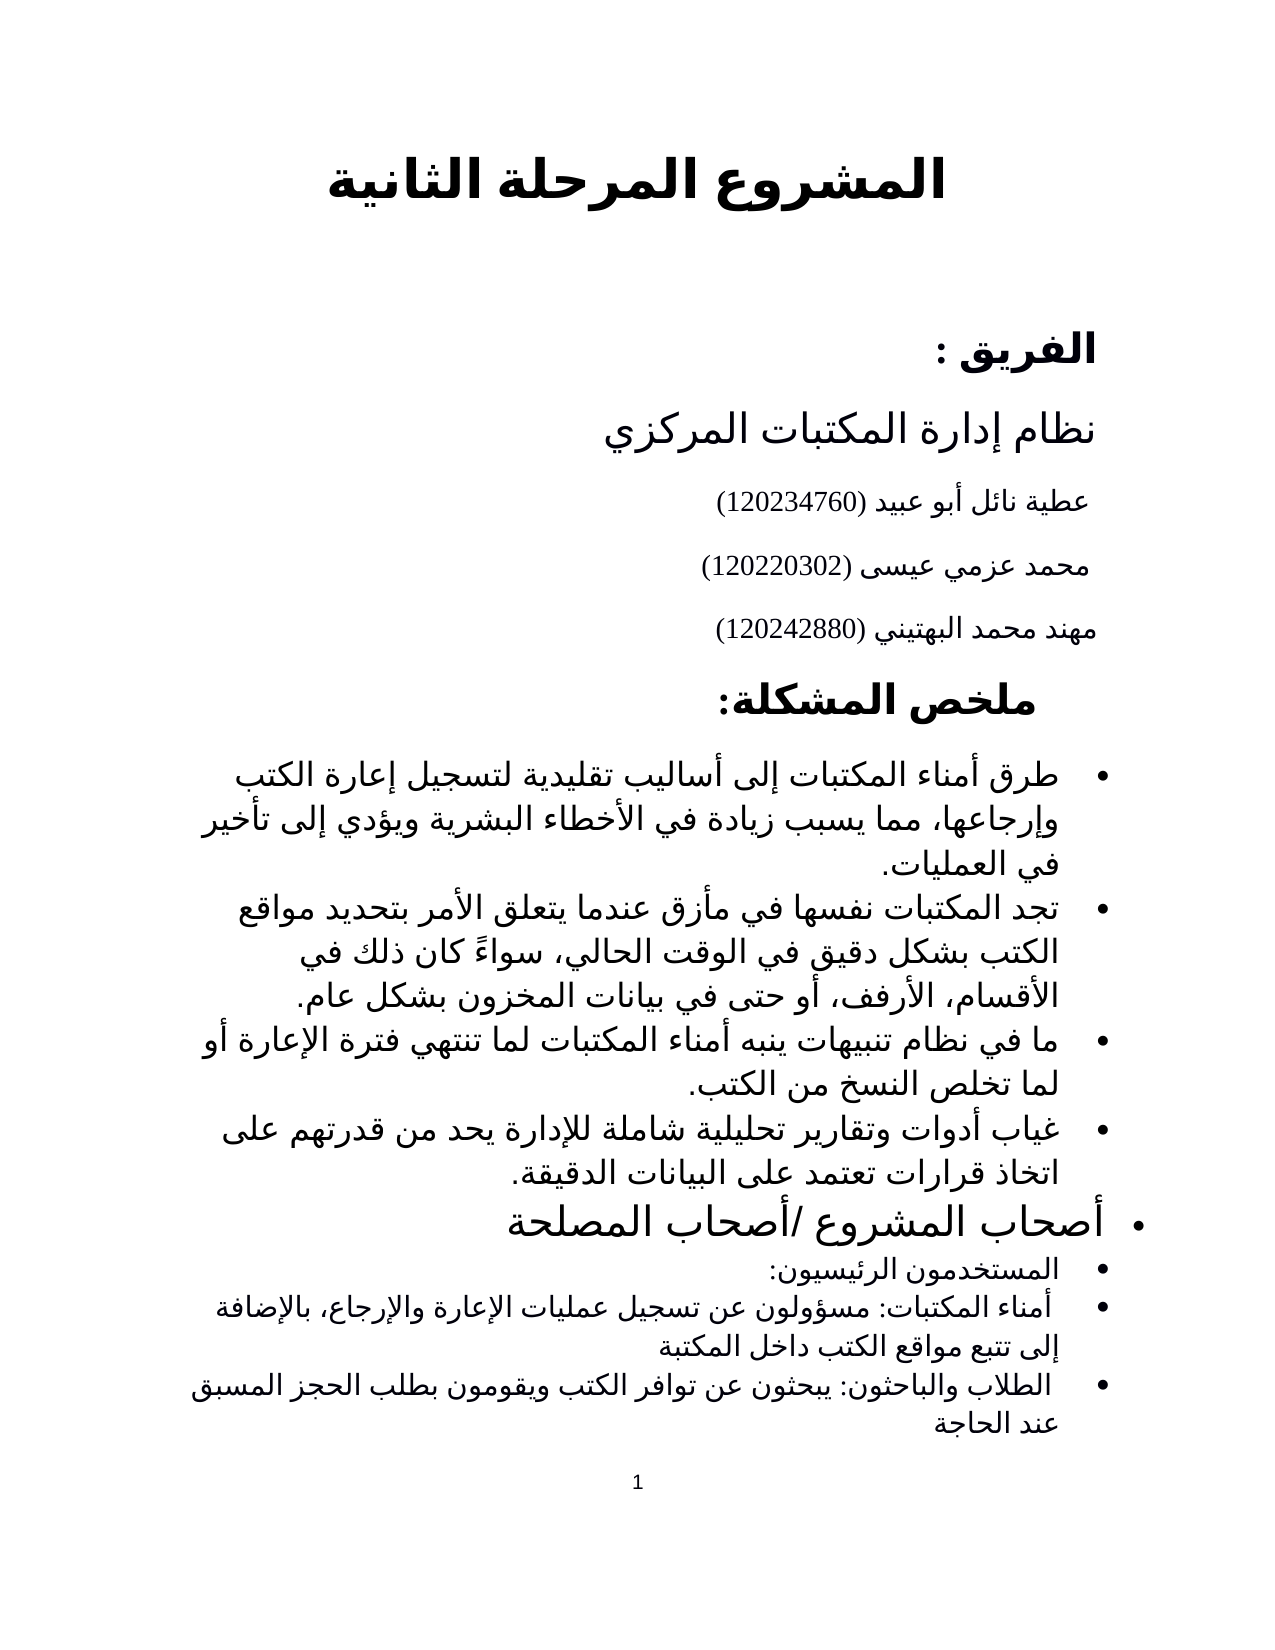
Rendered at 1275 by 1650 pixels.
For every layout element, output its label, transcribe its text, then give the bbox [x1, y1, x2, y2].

text الفريق : [177, 324, 1098, 372]
text مهند محمد البهتيني (120242880) [177, 612, 1098, 645]
text عطية نائل أبو عبيد (120234760) [177, 484, 1098, 518]
list أصحاب المشروع /أصحاب المصلحة [177, 1197, 1133, 1245]
text نظام إدارة المكتبات المركزي [177, 404, 1098, 452]
list ما في نظام تنبيهات ينبه أمناء المكتبات لما تنتهي فترة الإعارة أو لما تخلص النسخ من الكتب. [177, 1020, 1098, 1103]
list غياب أدوات وتقارير تحليلية شاملة للإدارة يحد من قدرتهم على اتخاذ قرارات تعتمد على البيانات الدقيقة. [177, 1108, 1098, 1191]
text محمد عزمي عيسى (120220302) [177, 548, 1098, 582]
list المستخدمون الرئيسيون: [177, 1252, 1098, 1286]
list تجد المكتبات نفسها في مأزق عندما يتعلق الأمر بتحديد مواقع الكتب بشكل دقيق في الوقت الحالي، سواءً كان ذلك في الأقسام، الأرفف، أو حتى في بيانات المخزون بشكل عام. [177, 888, 1098, 1014]
subtitle ملخص المشكلة: [177, 675, 1098, 723]
text المشروع المرحلة الثانية [177, 148, 1098, 210]
list أمناء المكتبات: مسؤولون عن تسجيل عمليات الإعارة والإرجاع، بالإضافة إلى تتبع مواقع الكتب داخل المكتبة [177, 1291, 1098, 1363]
list الطلاب والباحثون: يبحثون عن توافر الكتب ويقومون بطلب الحجز المسبق عند الحاجة [177, 1368, 1098, 1440]
list طرق أمناء المكتبات إلى أساليب تقليدية لتسجيل إعارة الكتب وإرجاعها، مما يسبب زيادة في الأخطاء البشرية ويؤدي إلى تأخير في العمليات. [177, 755, 1098, 882]
